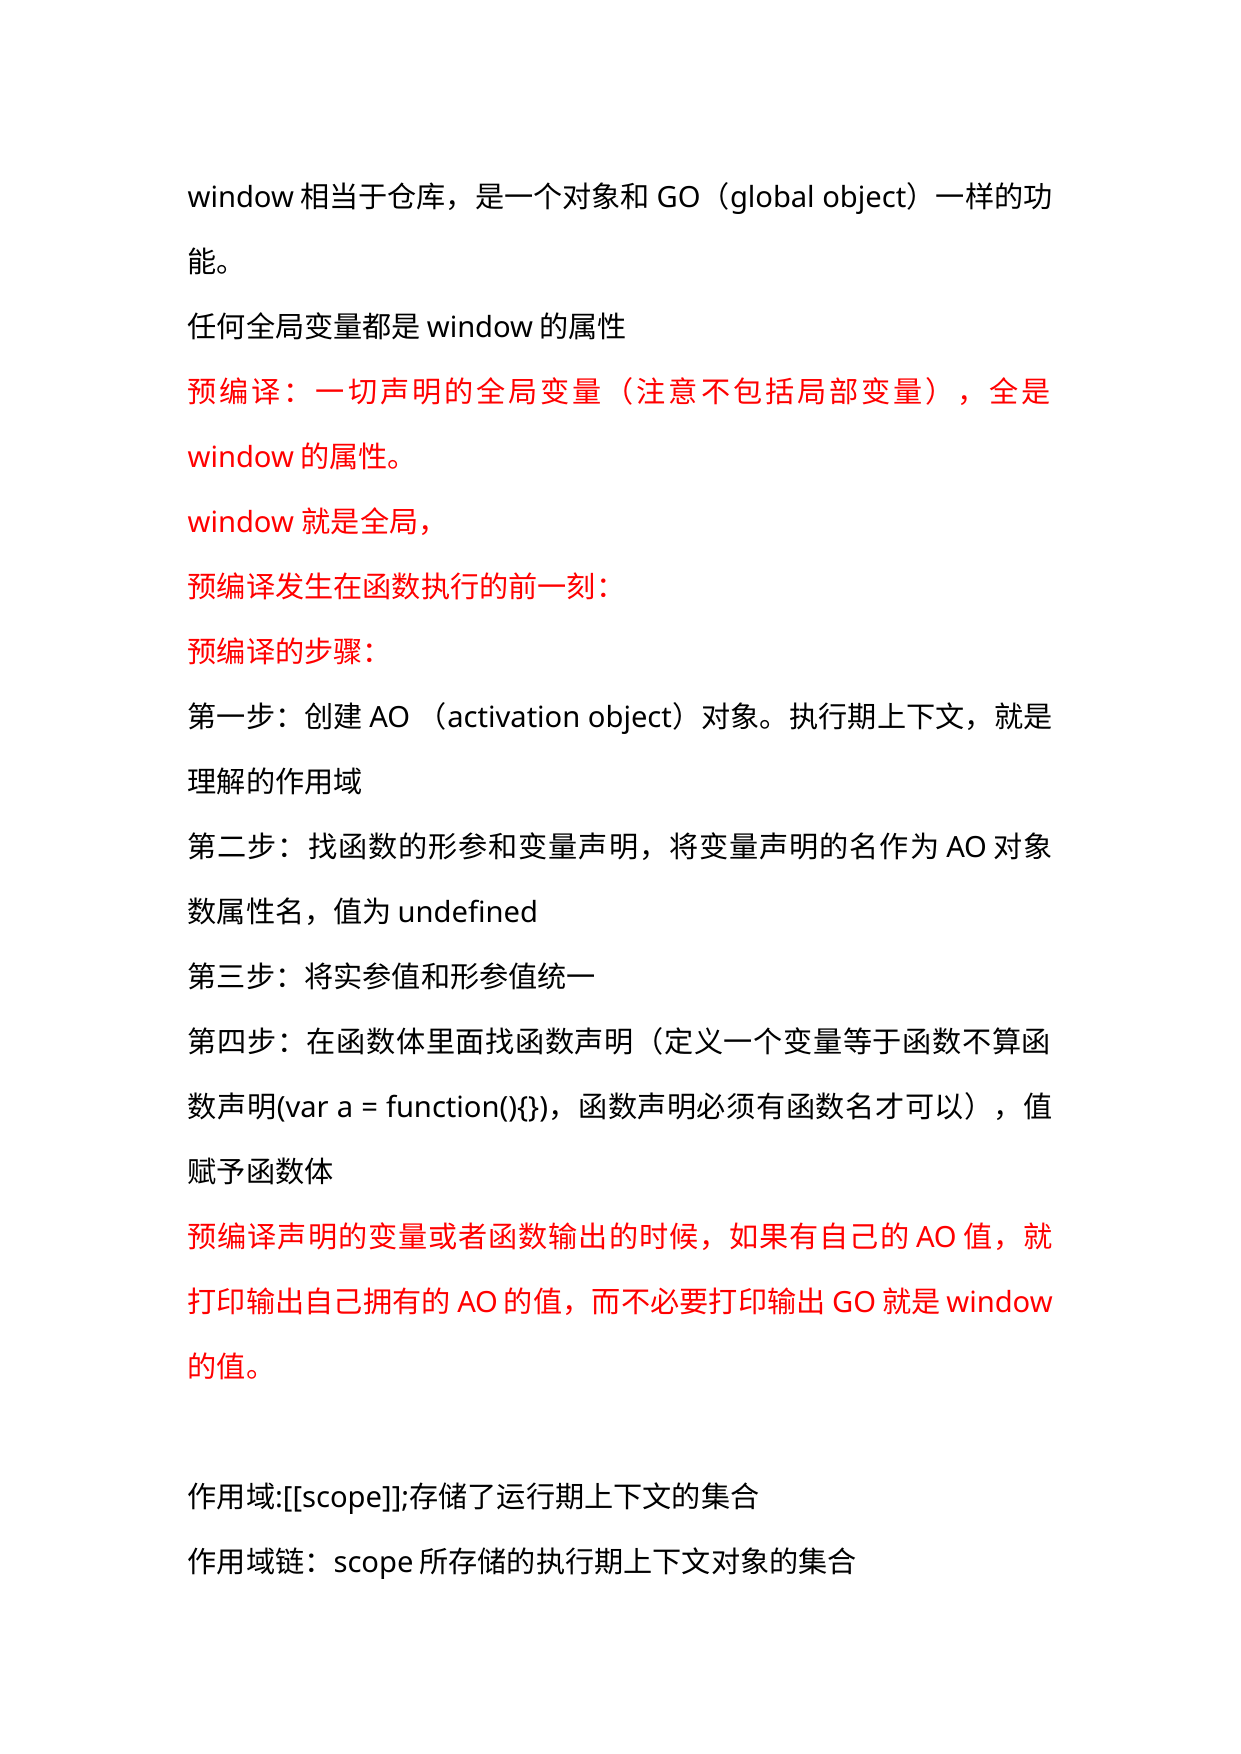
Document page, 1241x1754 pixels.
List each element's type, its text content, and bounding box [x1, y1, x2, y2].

text 第三步：将实参值和形参值统一 [187, 942, 1053, 1007]
text 第二步：找函数的形参和变量声明，将变量声明的名作为AO对象数属性名，值为undefined [187, 812, 1053, 942]
text 任何全局变量都是window的属性 [187, 292, 1053, 357]
text 预编译的步骤： [187, 617, 1053, 682]
text 预编译声明的变量或者函数输出的时候，如果有自己的AO值，就打印输出自己拥有的AO的值，而不必要打印输出GO就是window的值。 [187, 1202, 1053, 1397]
text window 就是全局， [187, 487, 1053, 552]
text 预编译发生在函数执行的前一刻： [187, 552, 1053, 617]
text 作用域:[[scope]];存储了运行期上下文的集合 [187, 1462, 1053, 1527]
text window相当于仓库，是一个对象和GO（global object）一样的功能。 [187, 162, 1053, 292]
text 作用域链：scope所存储的执行期上下文对象的集合 [187, 1527, 1053, 1592]
text 预编译：一切声明的全局变量（注意不包括局部变量），全是window的属性。 [187, 357, 1053, 487]
text 第四步：在函数体里面找函数声明（定义一个变量等于函数不算函数声明(var a = function(){})，函数声明必须有函数名才可以），值赋予函数体 [187, 1007, 1053, 1202]
text 第一步：创建AO （activation object）对象。执行期上下文，就是理解的作用域 [187, 682, 1053, 812]
